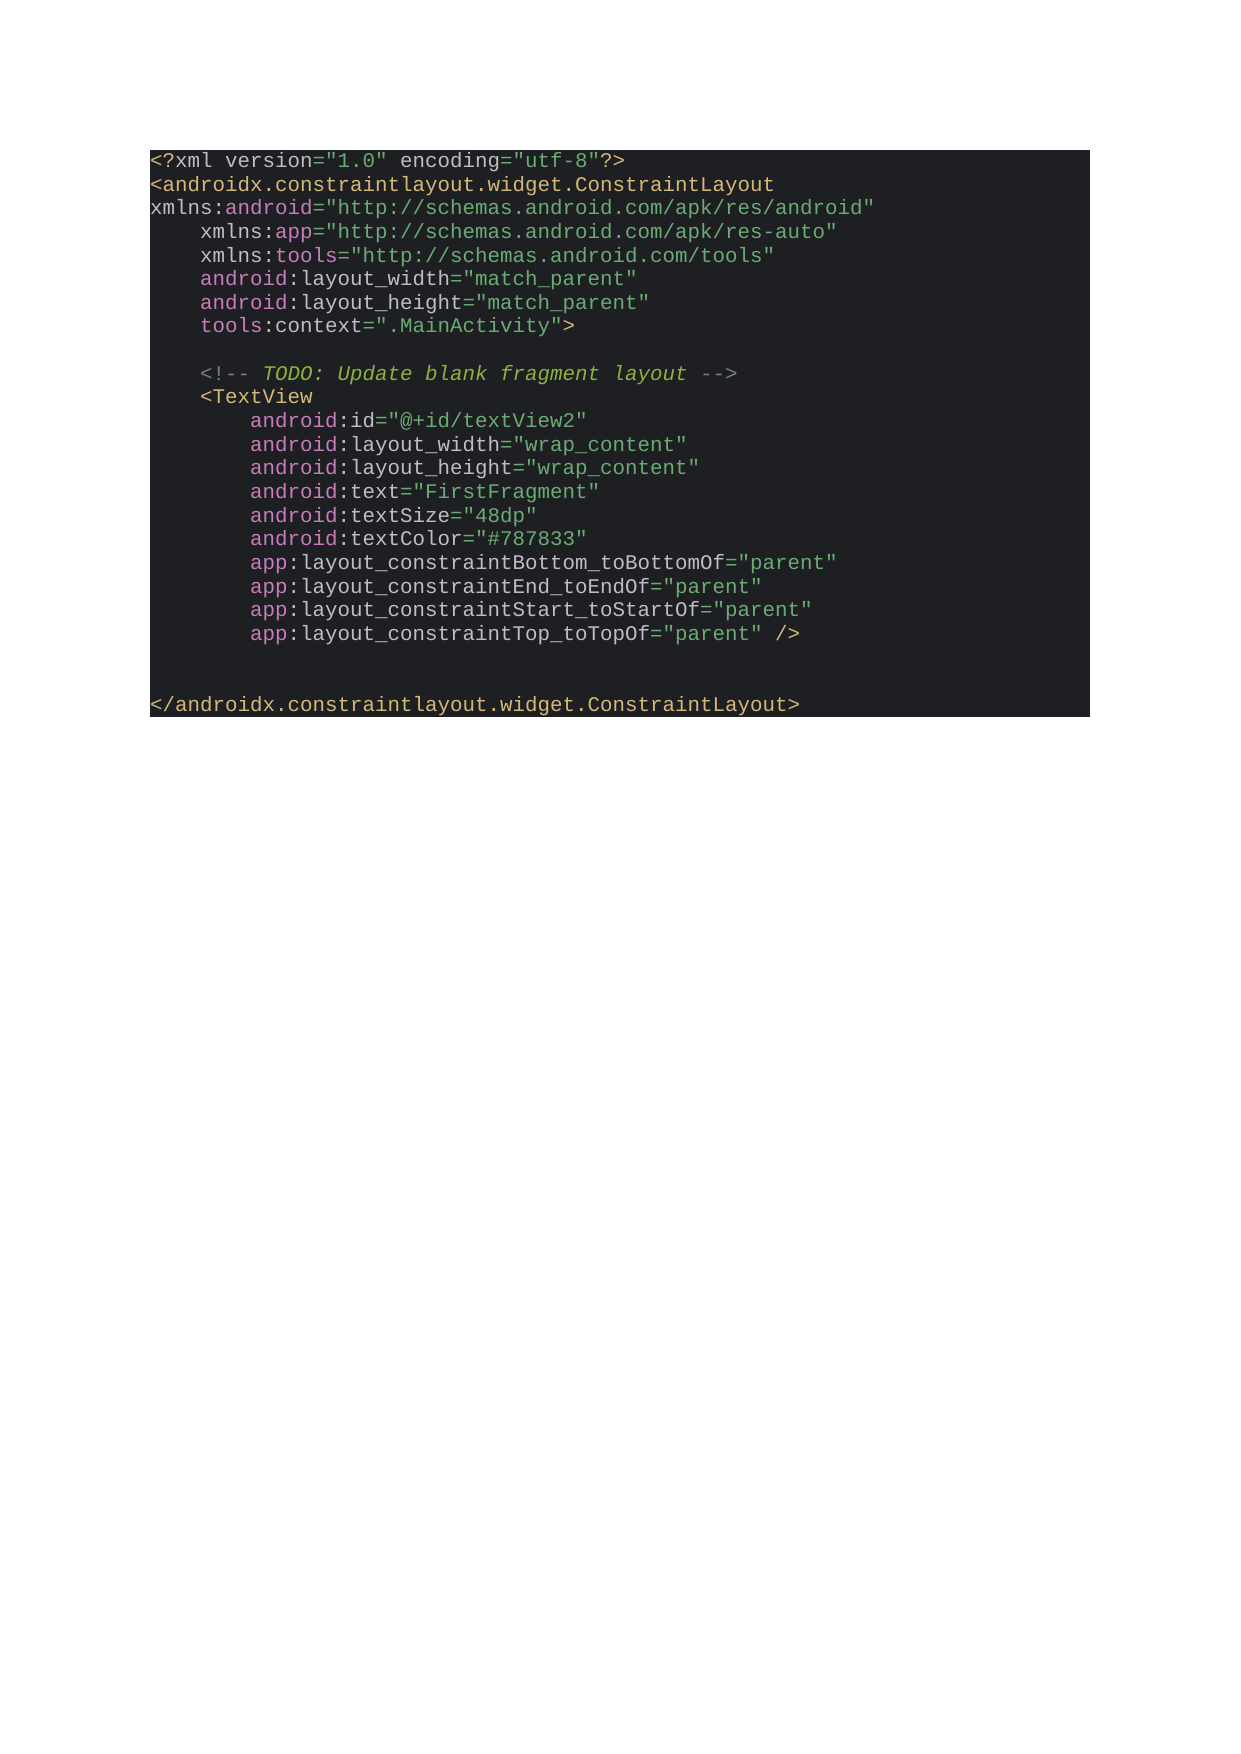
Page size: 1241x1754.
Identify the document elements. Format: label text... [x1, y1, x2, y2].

text <?xml version="1.0" encoding="utf-8"?> <androidx.constraintlayout.widget.ConstraintLayout xmlns:android="http://schemas.android.com/apk/res/android" xmlns:app="http://schemas.android.com/apk/res-auto" xmlns:tools="http://schemas.android.com/tools" android:layout_width="match_parent" android:layout_height="match_parent" tools:context=".MainActivity"> <!-- TODO: Update blank fragment layout --> <TextView android:id="@+id/textView2" android:layout_width="wrap_content" android:layout_height="wrap_content" android:text="FirstFragment" android:textSize="48dp" android:textColor="#787833" app:layout_constraintBottom_toBottomOf="parent" app:layout_constraintEnd_toEndOf="parent" app:layout_constraintStart_toStartOf="parent" app:layout_constraintTop_toTopOf="parent" /> </androidx.constraintlayout.widget.ConstraintLayout> [150, 150, 1090, 717]
